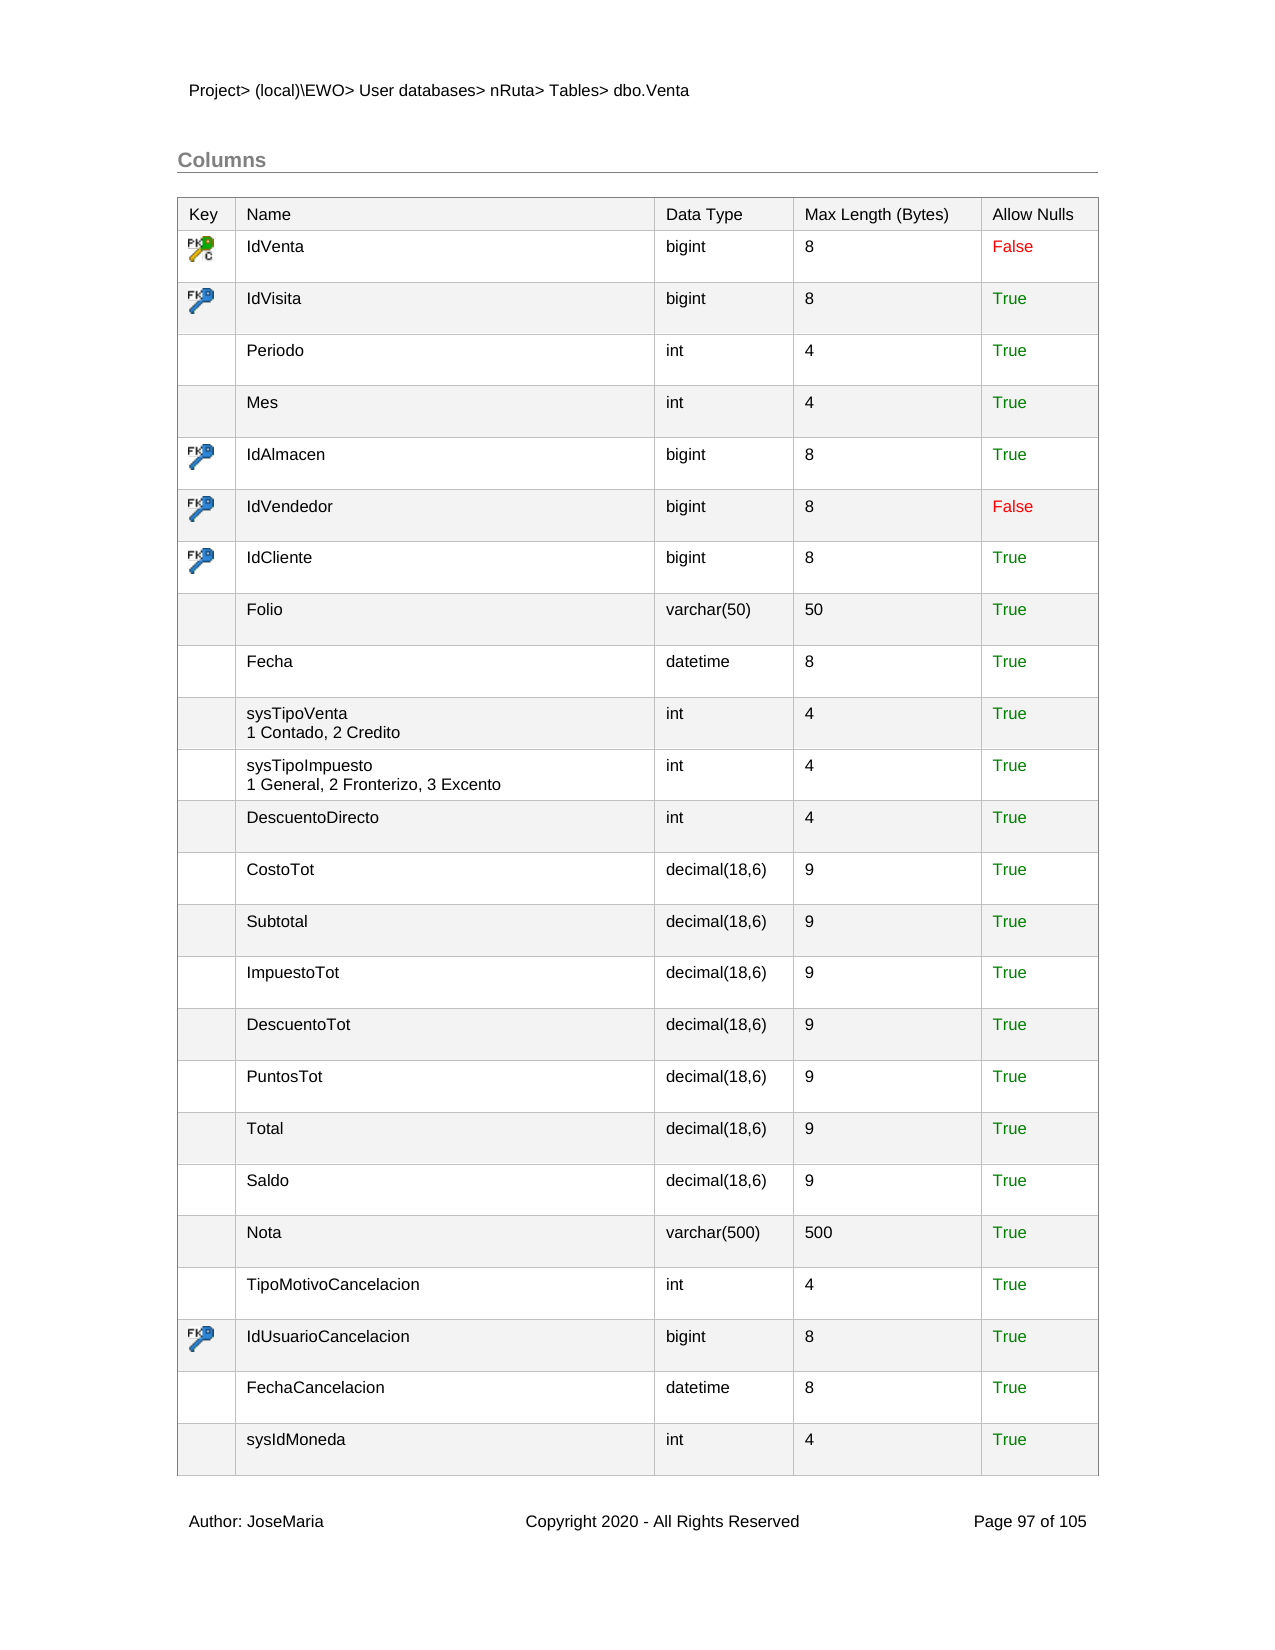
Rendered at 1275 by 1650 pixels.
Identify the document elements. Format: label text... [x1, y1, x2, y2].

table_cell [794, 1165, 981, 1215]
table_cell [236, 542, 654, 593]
picture [188, 1326, 214, 1352]
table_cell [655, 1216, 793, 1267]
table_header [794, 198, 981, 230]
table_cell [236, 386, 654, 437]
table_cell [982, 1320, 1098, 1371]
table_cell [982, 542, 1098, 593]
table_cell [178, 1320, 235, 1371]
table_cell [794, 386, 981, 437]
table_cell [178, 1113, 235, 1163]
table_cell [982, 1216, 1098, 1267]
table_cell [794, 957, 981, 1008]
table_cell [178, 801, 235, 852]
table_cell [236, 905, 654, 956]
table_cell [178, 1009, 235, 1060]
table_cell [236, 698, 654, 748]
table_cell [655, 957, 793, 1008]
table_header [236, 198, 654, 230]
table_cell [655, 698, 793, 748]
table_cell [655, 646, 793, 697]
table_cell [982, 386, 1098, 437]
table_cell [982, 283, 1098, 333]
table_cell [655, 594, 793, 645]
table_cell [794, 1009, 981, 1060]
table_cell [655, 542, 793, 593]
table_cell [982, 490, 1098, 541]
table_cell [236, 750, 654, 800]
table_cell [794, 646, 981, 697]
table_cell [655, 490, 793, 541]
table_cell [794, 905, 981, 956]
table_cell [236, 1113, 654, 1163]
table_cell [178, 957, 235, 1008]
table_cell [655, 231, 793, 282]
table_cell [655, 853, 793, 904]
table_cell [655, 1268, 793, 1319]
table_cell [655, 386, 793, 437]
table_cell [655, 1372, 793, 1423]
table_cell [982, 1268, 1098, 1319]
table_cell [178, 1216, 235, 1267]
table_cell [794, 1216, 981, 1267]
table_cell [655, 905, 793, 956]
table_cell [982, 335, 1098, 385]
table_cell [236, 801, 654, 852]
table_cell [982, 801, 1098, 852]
picture [188, 496, 214, 522]
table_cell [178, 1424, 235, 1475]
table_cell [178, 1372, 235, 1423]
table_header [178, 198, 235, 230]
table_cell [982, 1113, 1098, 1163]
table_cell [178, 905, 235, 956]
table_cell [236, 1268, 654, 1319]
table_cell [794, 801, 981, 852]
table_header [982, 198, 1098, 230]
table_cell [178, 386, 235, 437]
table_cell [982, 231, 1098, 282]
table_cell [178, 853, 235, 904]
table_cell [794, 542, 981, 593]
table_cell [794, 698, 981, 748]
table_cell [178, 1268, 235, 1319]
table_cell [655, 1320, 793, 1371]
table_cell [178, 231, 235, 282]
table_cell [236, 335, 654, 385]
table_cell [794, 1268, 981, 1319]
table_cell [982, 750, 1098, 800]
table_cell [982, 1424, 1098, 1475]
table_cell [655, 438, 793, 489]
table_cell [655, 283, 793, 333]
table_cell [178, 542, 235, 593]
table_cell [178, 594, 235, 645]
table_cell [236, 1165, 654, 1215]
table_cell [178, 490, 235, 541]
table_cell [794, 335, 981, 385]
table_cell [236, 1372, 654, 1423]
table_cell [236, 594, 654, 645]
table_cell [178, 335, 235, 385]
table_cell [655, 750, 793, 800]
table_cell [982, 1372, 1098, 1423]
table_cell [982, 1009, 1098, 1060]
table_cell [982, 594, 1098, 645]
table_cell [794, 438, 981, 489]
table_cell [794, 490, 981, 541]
picture [188, 444, 214, 470]
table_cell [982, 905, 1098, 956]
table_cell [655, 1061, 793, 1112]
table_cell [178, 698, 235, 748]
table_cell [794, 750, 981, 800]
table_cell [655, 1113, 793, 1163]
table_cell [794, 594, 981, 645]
title Columns [177, 148, 1098, 172]
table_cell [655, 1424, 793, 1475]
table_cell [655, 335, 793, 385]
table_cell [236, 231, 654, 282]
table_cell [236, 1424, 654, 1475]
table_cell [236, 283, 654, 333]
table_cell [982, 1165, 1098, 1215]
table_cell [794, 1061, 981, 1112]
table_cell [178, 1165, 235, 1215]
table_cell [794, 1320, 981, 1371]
picture [188, 548, 214, 574]
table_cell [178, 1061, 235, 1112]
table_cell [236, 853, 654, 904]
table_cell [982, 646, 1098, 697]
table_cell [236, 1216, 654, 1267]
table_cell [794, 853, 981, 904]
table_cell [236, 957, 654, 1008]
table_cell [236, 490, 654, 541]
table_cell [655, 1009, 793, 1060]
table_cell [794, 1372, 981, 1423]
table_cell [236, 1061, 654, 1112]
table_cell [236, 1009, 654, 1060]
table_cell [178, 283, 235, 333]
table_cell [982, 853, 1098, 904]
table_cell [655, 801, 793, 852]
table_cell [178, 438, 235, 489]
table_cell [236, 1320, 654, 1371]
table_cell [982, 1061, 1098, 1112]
picture [188, 288, 214, 314]
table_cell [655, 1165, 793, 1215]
picture [188, 236, 214, 262]
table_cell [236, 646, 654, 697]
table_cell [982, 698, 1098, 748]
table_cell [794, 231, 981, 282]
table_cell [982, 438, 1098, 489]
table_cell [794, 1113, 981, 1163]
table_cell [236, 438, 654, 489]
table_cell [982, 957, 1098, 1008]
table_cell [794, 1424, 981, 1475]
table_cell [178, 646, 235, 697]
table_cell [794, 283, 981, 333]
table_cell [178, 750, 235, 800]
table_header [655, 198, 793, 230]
